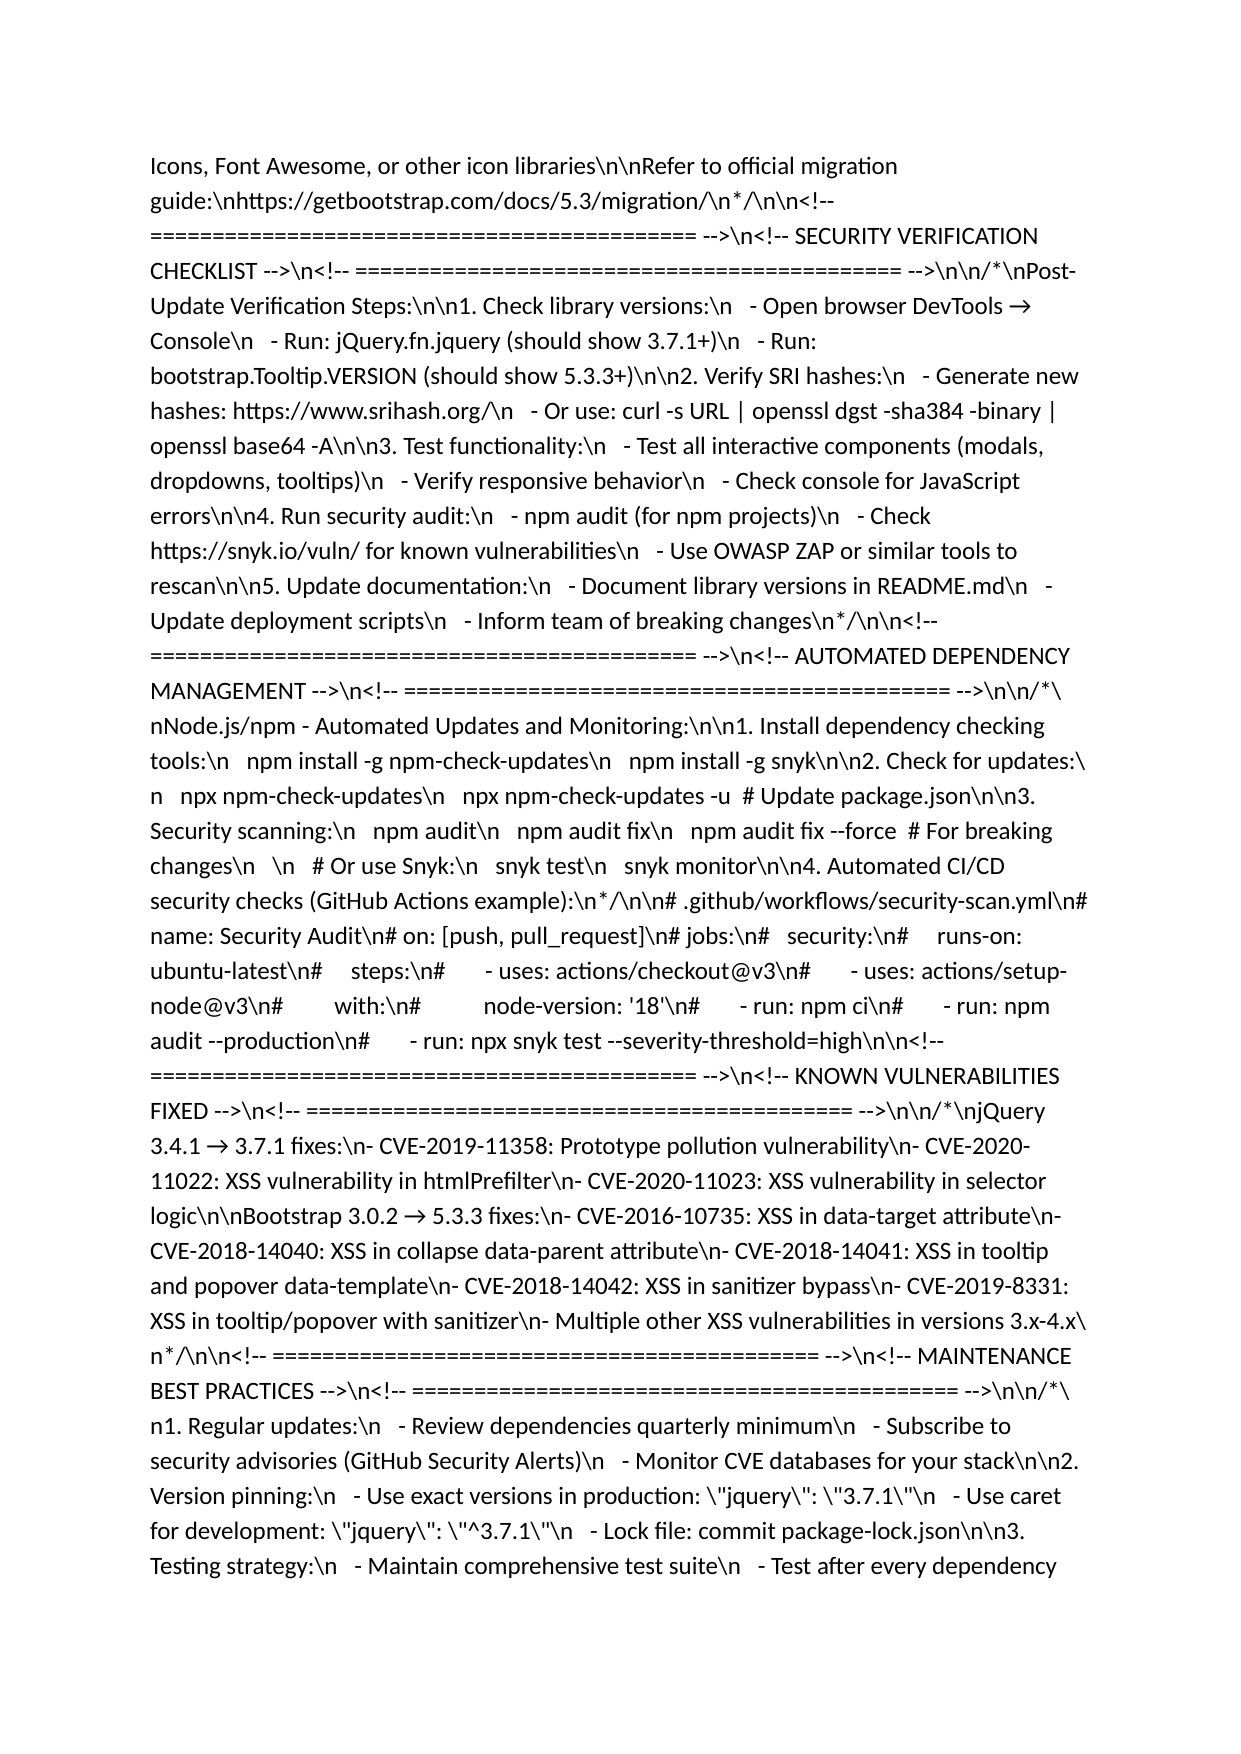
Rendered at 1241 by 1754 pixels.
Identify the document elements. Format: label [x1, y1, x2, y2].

text [150, 150, 1090, 1581]
